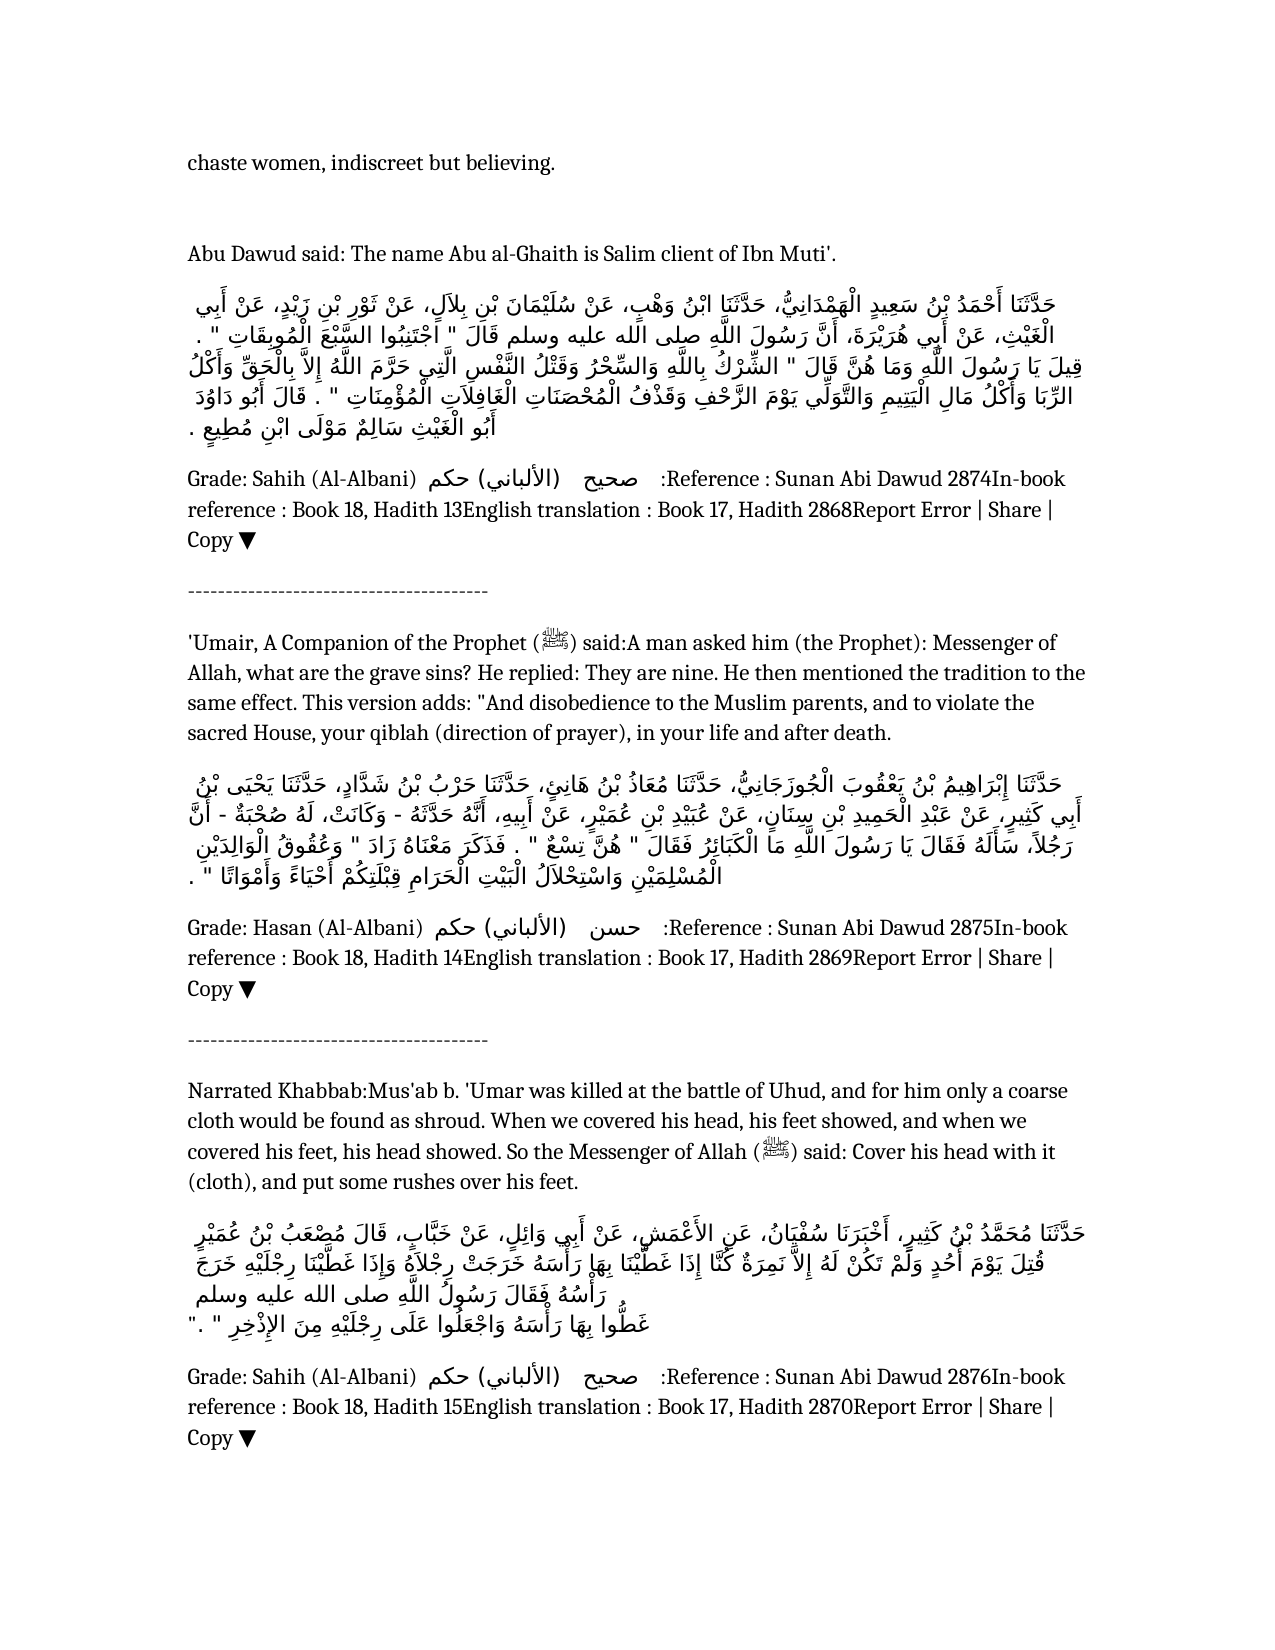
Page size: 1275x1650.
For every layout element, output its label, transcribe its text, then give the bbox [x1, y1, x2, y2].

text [187, 150, 1087, 267]
text Grade: Sahih (Al-Albani) صحيح (الألباني) حكم :Reference : Sunan Abi Dawud 2876In-book reference : Book 18, Hadith 15English translation : Book 17, Hadith 2870Report Error | Share | Copy ▼ [187, 1363, 1087, 1451]
text ---------------------------------------- [187, 578, 1087, 604]
text Narrated Khabbab:Mus'ab b. 'Umar was killed at the battle of Uhud, and for him only a coarse cloth would be found as shroud. When we covered his head, his feet showed, and when we covered his feet, his head showed. So the Messenger of Allah (ﷺ) said: Cover his head with it (cloth), and put some rushes over his feet. [187, 1077, 1087, 1195]
text Grade: Sahih (Al-Albani) صحيح (الألباني) حكم :Reference : Sunan Abi Dawud 2874In-book reference : Book 18, Hadith 13English translation : Book 17, Hadith 2868Report Error | Share | Copy ▼ [187, 466, 1087, 553]
text 'Umair, A Companion of the Prophet (ﷺ) said:A man asked him (the Prophet): Messenger of Allah, what are the grave sins? He replied: They are nine. He then mentioned the tradition to the same effect. This version adds: "And disobedience to the Muslim parents, and to violate the sacred House, your qiblah (direction of prayer), in your life and after death. [187, 629, 1087, 746]
text Grade: Hasan (Al-Albani) حسن (الألباني) حكم :Reference : Sunan Abi Dawud 2875In-book reference : Book 18, Hadith 14English translation : Book 17, Hadith 2869Report Error | Share | Copy ▼ [187, 914, 1087, 1002]
text ---------------------------------------- [187, 1026, 1087, 1053]
text حَدَّثَنَا أَحْمَدُ بْنُ سَعِيدٍ الْهَمْدَانِيُّ، حَدَّثَنَا ابْنُ وَهْبٍ، عَنْ سُلَيْمَانَ بْنِ بِلاَلٍ، عَنْ ثَوْرِ بْنِ زَيْدٍ، عَنْ أَبِي الْغَيْثِ، عَنْ أَبِي هُرَيْرَةَ، أَنَّ رَسُولَ اللَّهِ صلى الله عليه وسلم قَالَ ‏"‏ اجْتَنِبُوا السَّبْعَ الْمُوبِقَاتِ ‏"‏ ‏.‏ قِيلَ يَا رَسُولَ اللَّهِ وَمَا هُنَّ قَالَ ‏"‏ الشِّرْكُ بِاللَّهِ وَالسِّحْرُ وَقَتْلُ النَّفْسِ الَّتِي حَرَّمَ اللَّهُ إِلاَّ بِالْحَقِّ وَأَكْلُ الرِّبَا وَأَكْلُ مَالِ الْيَتِيمِ وَالتَّوَلِّي يَوْمَ الزَّحْفِ وَقَذْفُ الْمُحْصَنَاتِ الْغَافِلاَتِ الْمُؤْمِنَاتِ ‏"‏ ‏.‏ قَالَ أَبُو دَاوُدَ أَبُو الْغَيْثِ سَالِمٌ مَوْلَى ابْنِ مُطِيعٍ ‏.‏ [187, 292, 1087, 441]
text حَدَّثَنَا مُحَمَّدُ بْنُ كَثِيرٍ، أَخْبَرَنَا سُفْيَانُ، عَنِ الأَعْمَشِ، عَنْ أَبِي وَائِلٍ، عَنْ خَبَّابٍ، قَالَ مُصْعَبُ بْنُ عُمَيْرٍ قُتِلَ يَوْمَ أُحُدٍ وَلَمْ تَكُنْ لَهُ إِلاَّ نَمِرَةٌ كُنَّا إِذَا غَطَّيْنَا بِهَا رَأْسَهُ خَرَجَتْ رِجْلاَهُ وَإِذَا غَطَّيْنَا رِجْلَيْهِ خَرَجَ رَأْسُهُ فَقَالَ رَسُولُ اللَّهِ صلى الله عليه وسلم ‏ "‏ غَطُّوا بِهَا رَأْسَهُ وَاجْعَلُوا عَلَى رِجْلَيْهِ مِنَ الإِذْخِرِ ‏"‏ ‏.‏ [187, 1220, 1087, 1338]
text حَدَّثَنَا إِبْرَاهِيمُ بْنُ يَعْقُوبَ الْجُوزَجَانِيُّ، حَدَّثَنَا مُعَاذُ بْنُ هَانِئٍ، حَدَّثَنَا حَرْبُ بْنُ شَدَّادٍ، حَدَّثَنَا يَحْيَى بْنُ أَبِي كَثِيرٍ، عَنْ عَبْدِ الْحَمِيدِ بْنِ سِنَانٍ، عَنْ عُبَيْدِ بْنِ عُمَيْرٍ، عَنْ أَبِيهِ، أَنَّهُ حَدَّثَهُ - وَكَانَتْ، لَهُ صُحْبَةٌ - أَنَّ رَجُلاً، سَأَلَهُ فَقَالَ يَا رَسُولَ اللَّهِ مَا الْكَبَائِرُ فَقَالَ ‏"‏ هُنَّ تِسْعٌ ‏"‏ ‏.‏ فَذَكَرَ مَعْنَاهُ زَادَ ‏"‏ وَعُقُوقُ الْوَالِدَيْنِ الْمُسْلِمَيْنِ وَاسْتِحْلاَلُ الْبَيْتِ الْحَرَامِ قِبْلَتِكُمْ أَحْيَاءً وَأَمْوَاتًا ‏"‏ ‏.‏ [187, 771, 1087, 889]
